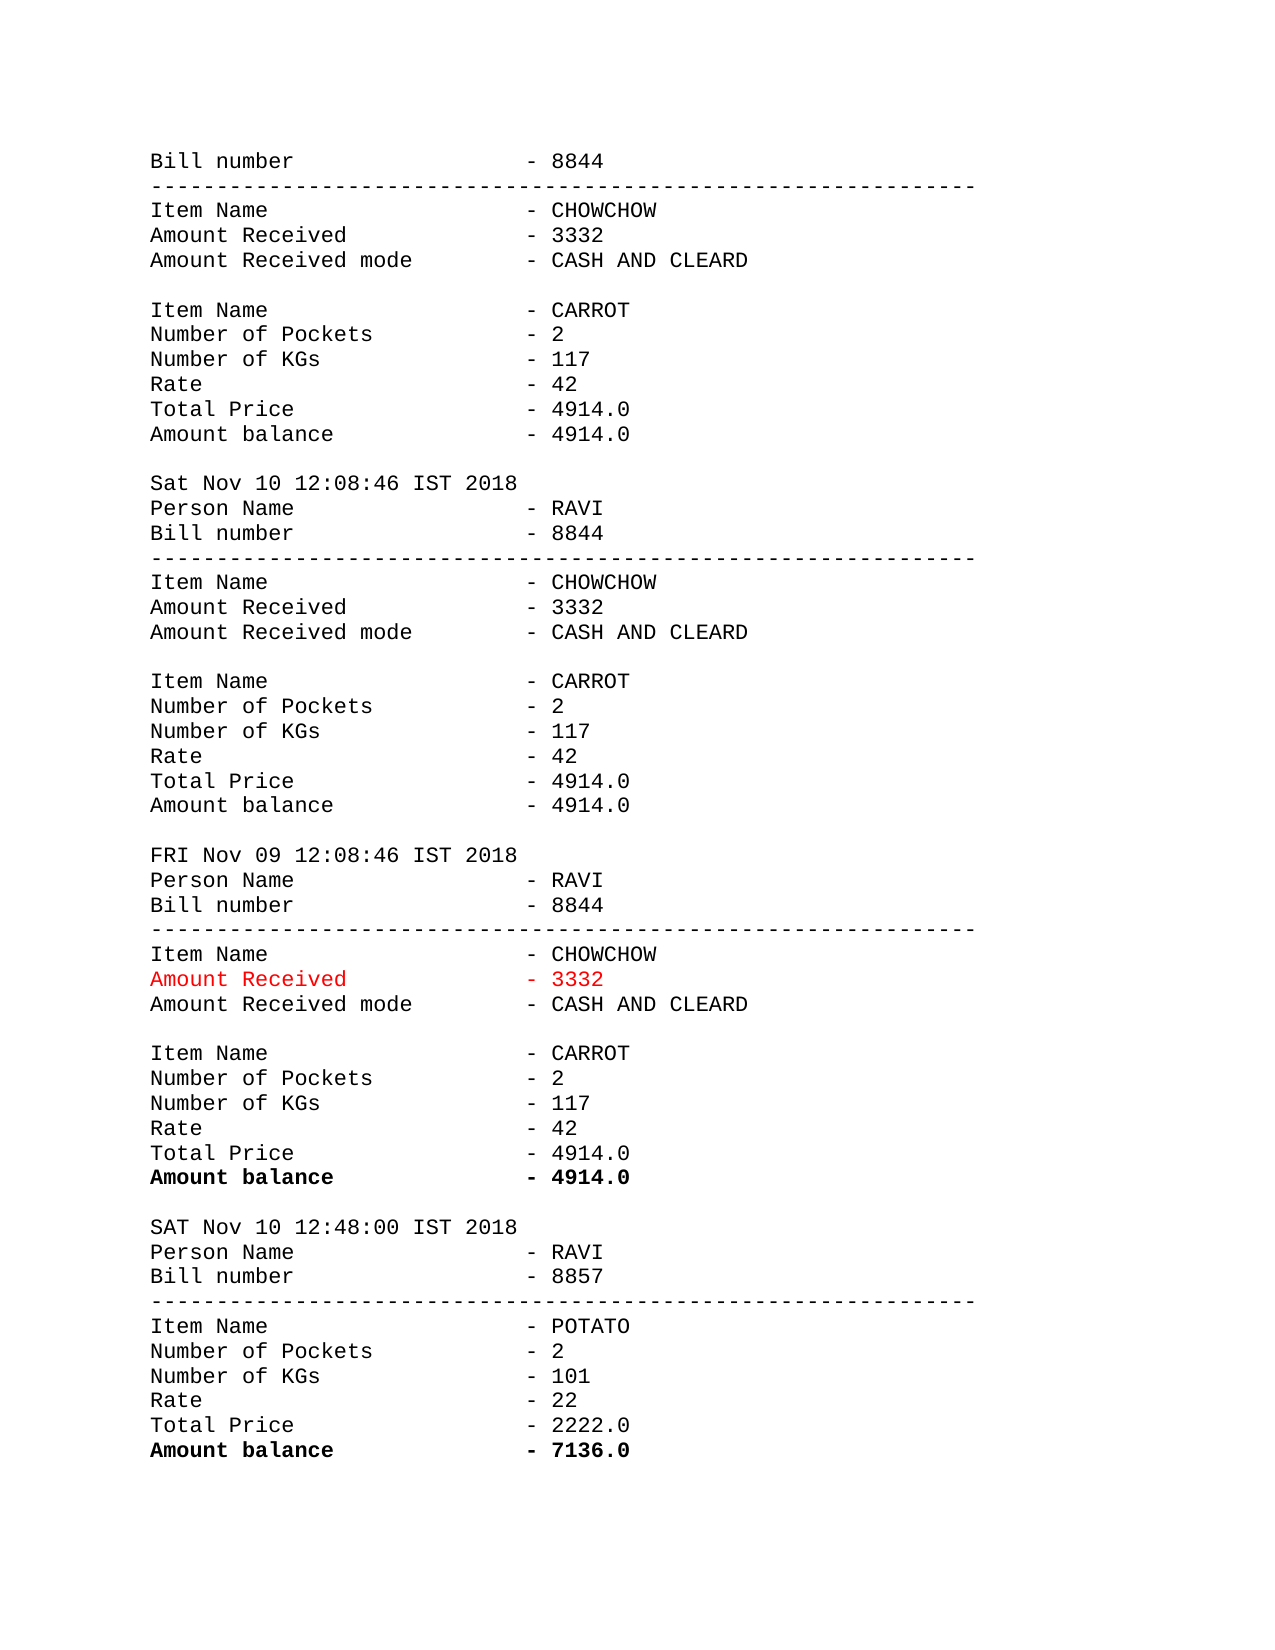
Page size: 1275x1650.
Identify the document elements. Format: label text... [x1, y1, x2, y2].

text Number of Pockets - 2 [150, 1340, 1125, 1365]
text --------------------------------------------------------------- [150, 1290, 1125, 1315]
text --------------------------------------------------------------- [150, 175, 1125, 199]
text Number of Pockets - 2 [150, 323, 1125, 348]
text Number of Pockets - 2 [150, 1067, 1125, 1092]
text Total Price - 4914.0 [150, 1142, 1125, 1166]
text Number of KGs - 117 [150, 348, 1125, 373]
text Amount Received mode - CASH AND CLEARD [150, 993, 1125, 1018]
text SAT Nov 10 12:48:00 IST 2018 [150, 1216, 1125, 1241]
text Item Name - POTATO [150, 1315, 1125, 1340]
text Person Name - RAVI [150, 1241, 1125, 1266]
text Person Name - RAVI [150, 497, 1125, 522]
text Amount Received - 3332 [150, 596, 1125, 621]
text --------------------------------------------------------------- [150, 918, 1125, 943]
text Amount balance - 4914.0 [150, 423, 1125, 447]
text Amount Received mode - CASH AND CLEARD [150, 621, 1125, 646]
text Rate - 42 [150, 745, 1125, 770]
text Total Price - 2222.0 [150, 1414, 1125, 1439]
text Bill number - 8844 [150, 522, 1125, 547]
text Amount balance - 7136.0 [150, 1439, 1125, 1464]
text Number of KGs - 117 [150, 1092, 1125, 1117]
text Total Price - 4914.0 [150, 398, 1125, 423]
text Bill number - 8844 [150, 150, 1125, 175]
text Sat Nov 10 12:08:46 IST 2018 [150, 472, 1125, 497]
text Item Name - CHOWCHOW [150, 571, 1125, 596]
text Number of KGs - 101 [150, 1365, 1125, 1389]
text Amount balance - 4914.0 [150, 794, 1125, 819]
text Amount Received mode - CASH AND CLEARD [150, 249, 1125, 274]
text --------------------------------------------------------------- [150, 547, 1125, 571]
text Person Name - RAVI [150, 869, 1125, 894]
text Rate - 42 [150, 373, 1125, 398]
text Amount balance - 4914.0 [150, 1166, 1125, 1191]
text Amount Received - 3332 [150, 968, 1125, 993]
text Rate - 22 [150, 1389, 1125, 1414]
text Number of Pockets - 2 [150, 695, 1125, 720]
text Bill number - 8844 [150, 894, 1125, 918]
text Total Price - 4914.0 [150, 770, 1125, 794]
text Item Name - CARROT [150, 1042, 1125, 1067]
text Bill number - 8857 [150, 1266, 1125, 1290]
text Amount Received - 3332 [150, 224, 1125, 249]
text Item Name - CHOWCHOW [150, 943, 1125, 968]
text Item Name - CHOWCHOW [150, 199, 1125, 224]
text Number of KGs - 117 [150, 720, 1125, 745]
text Item Name - CARROT [150, 671, 1125, 695]
text Item Name - CARROT [150, 299, 1125, 323]
text FRI Nov 09 12:08:46 IST 2018 [150, 844, 1125, 869]
text Rate - 42 [150, 1117, 1125, 1142]
